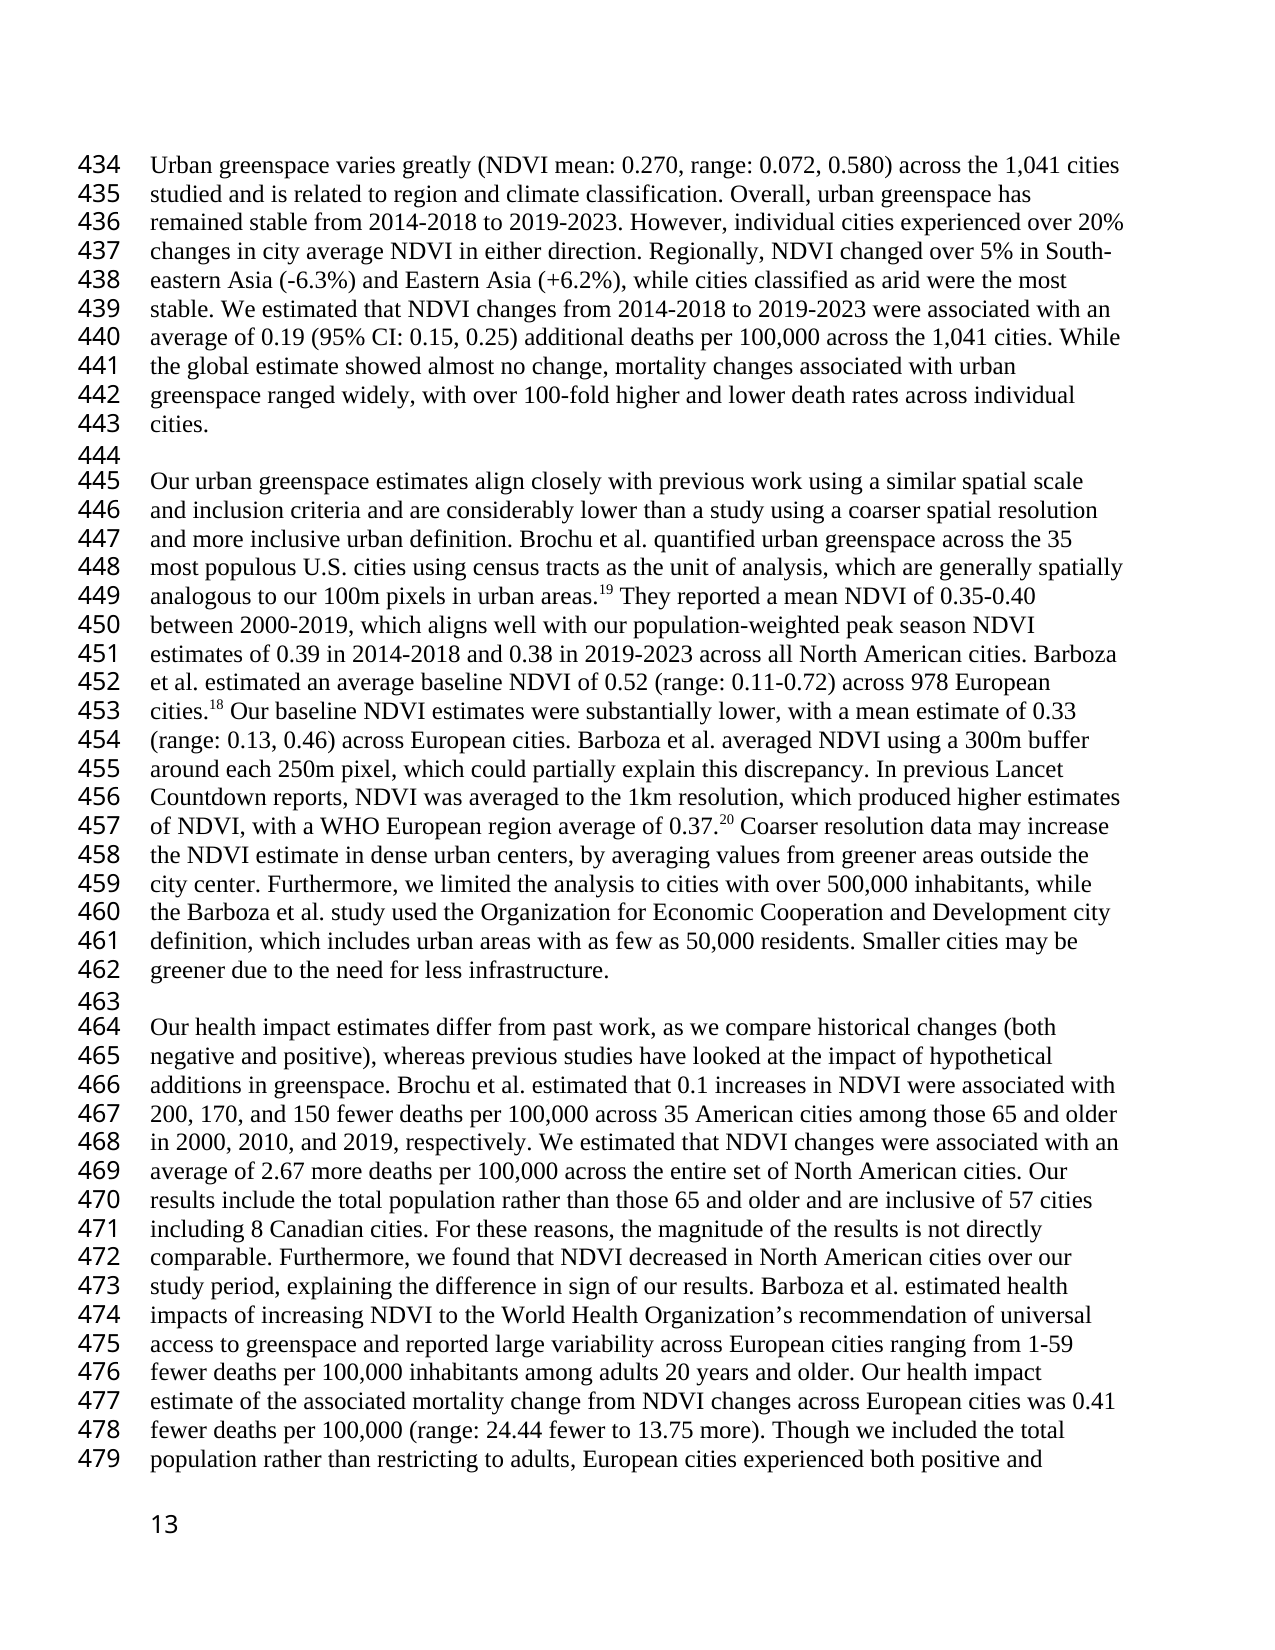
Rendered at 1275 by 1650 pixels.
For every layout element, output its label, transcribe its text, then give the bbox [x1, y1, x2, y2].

text Urban greenspace varies greatly (NDVI mean: 0.270, range: 0.072, 0.580) across the 1,041 cities studied and is related to region and climate classification. Overall, urban greenspace has remained stable from 2014-2018 to 2019-2023. However, individual cities experienced over 20% changes in city average NDVI in either direction. Regionally, NDVI changed over 5% in South-eastern Asia (-6.3%) and Eastern Asia (+6.2%), while cities classified as arid were the most stable. We estimated that NDVI changes from 2014-2018 to 2019-2023 were associated with an average of 0.19 (95% CI: 0.15, 0.25) additional deaths per 100,000 across the 1,041 cities. While the global estimate showed almost no change, mortality changes associated with urban greenspace ranged widely, with over 100-fold higher and lower death rates across individual cities. [150, 150, 1125, 437]
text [150, 1012, 1125, 1472]
text Our urban greenspace estimates align closely with previous work using a similar spatial scale and inclusion criteria and are considerably lower than a study using a coarser spatial resolution and more inclusive urban definition. Brochu et al. quantified urban greenspace across the 35 most populous U.S. cities using census tracts as the unit of analysis, which are generally spatially analogous to our 100m pixels in urban areas.19 They reported a mean NDVI of 0.35-0.40 between 2000-2019, which aligns well with our population-weighted peak season NDVI estimates of 0.39 in 2014-2018 and 0.38 in 2019-2023 across all North American cities. Barboza et al. estimated an average baseline NDVI of 0.52 (range: 0.11-0.72) across 978 European cities.18 Our baseline NDVI estimates were substantially lower, with a mean estimate of 0.33 (range: 0.13, 0.46) across European cities. Barboza et al. averaged NDVI using a 300m buffer around each 250m pixel, which could partially explain this discrepancy. In previous Lancet Countdown reports, NDVI was averaged to the 1km resolution, which produced higher estimates of NDVI, with a WHO European region average of 0.37.20 Coarser resolution data may increase the NDVI estimate in dense urban centers, by averaging values from greener areas outside the city center. Furthermore, we limited the analysis to cities with over 500,000 inhabitants, while the Barboza et al. study used the Organization for Economic Cooperation and Development city definition, which includes urban areas with as few as 50,000 residents. Smaller cities may be greener due to the need for less infrastructure. [150, 466, 1125, 984]
